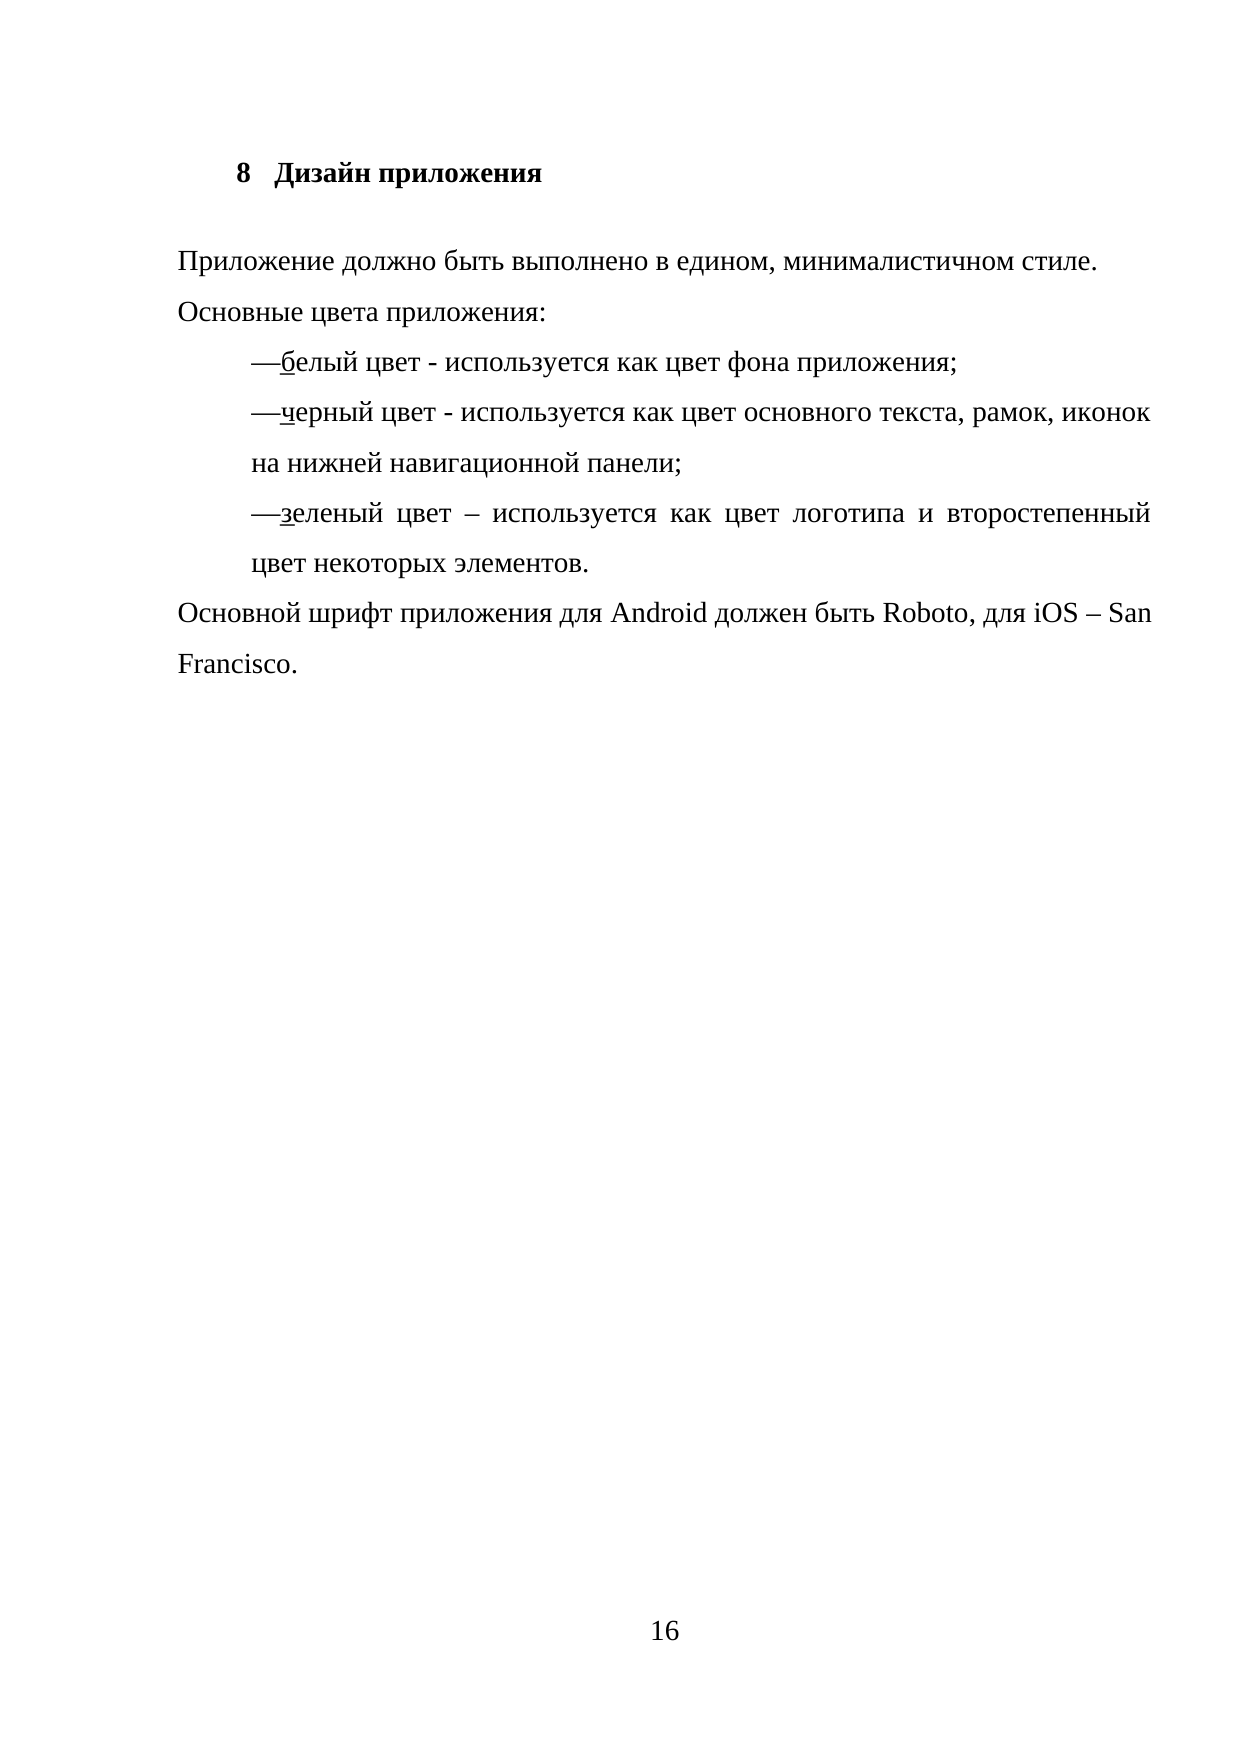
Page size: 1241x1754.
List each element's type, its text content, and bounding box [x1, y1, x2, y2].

text Приложение должно быть выполнено в едином, минималистичном стиле. [177, 243, 1152, 277]
text зеленый цвет – используется как цвет логотипа и второстепенный цвет некоторых элементов. [251, 495, 1152, 579]
text Основные цвета приложения: [177, 294, 1152, 327]
text Основной шрифт приложения для Android должен быть Roboto, для iOS – San Francisco. [177, 596, 1152, 679]
text черный цвет - используется как цвет основного текста, рамок, иконок на нижней навигационной панели; [251, 394, 1152, 478]
subtitle Дизайн приложения [236, 156, 1152, 189]
text белый цвет - используется как цвет фона приложения; [251, 344, 1152, 378]
